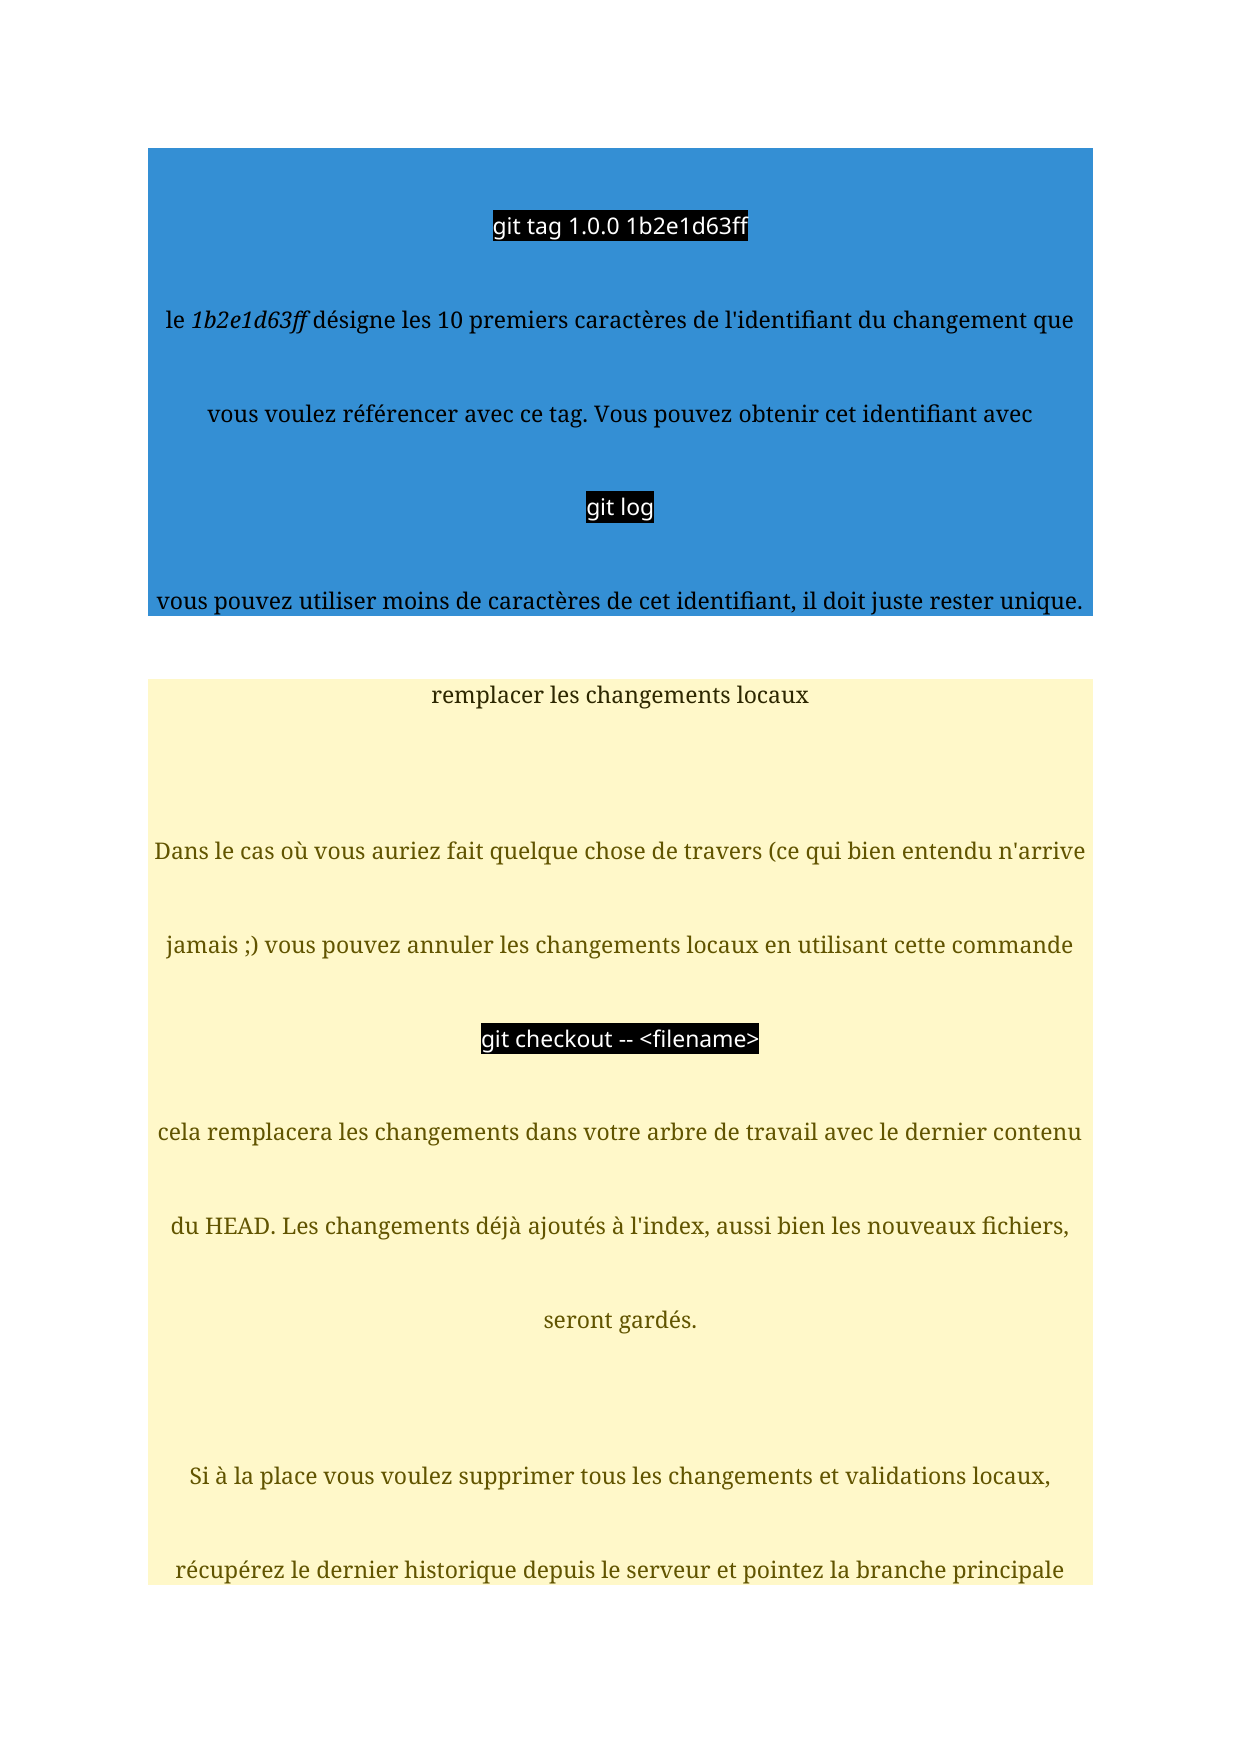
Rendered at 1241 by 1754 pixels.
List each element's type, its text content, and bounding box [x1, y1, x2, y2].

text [148, 1398, 1093, 1585]
text remplacer les changements locaux [148, 679, 1093, 710]
text Dans le cas où vous auriez fait quelque chose de travers (ce qui bien entendu n'arrive jamais ;) vous pouvez annuler les changements locaux en utilisant cette commande git checkout -- <filename> cela remplacera les changements dans votre arbre de travail avec le dernier contenu du HEAD. Les changements déjà ajoutés à l'index, aussi bien les nouveaux fichiers, seront gardés. [148, 773, 1093, 1335]
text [148, 148, 1093, 616]
